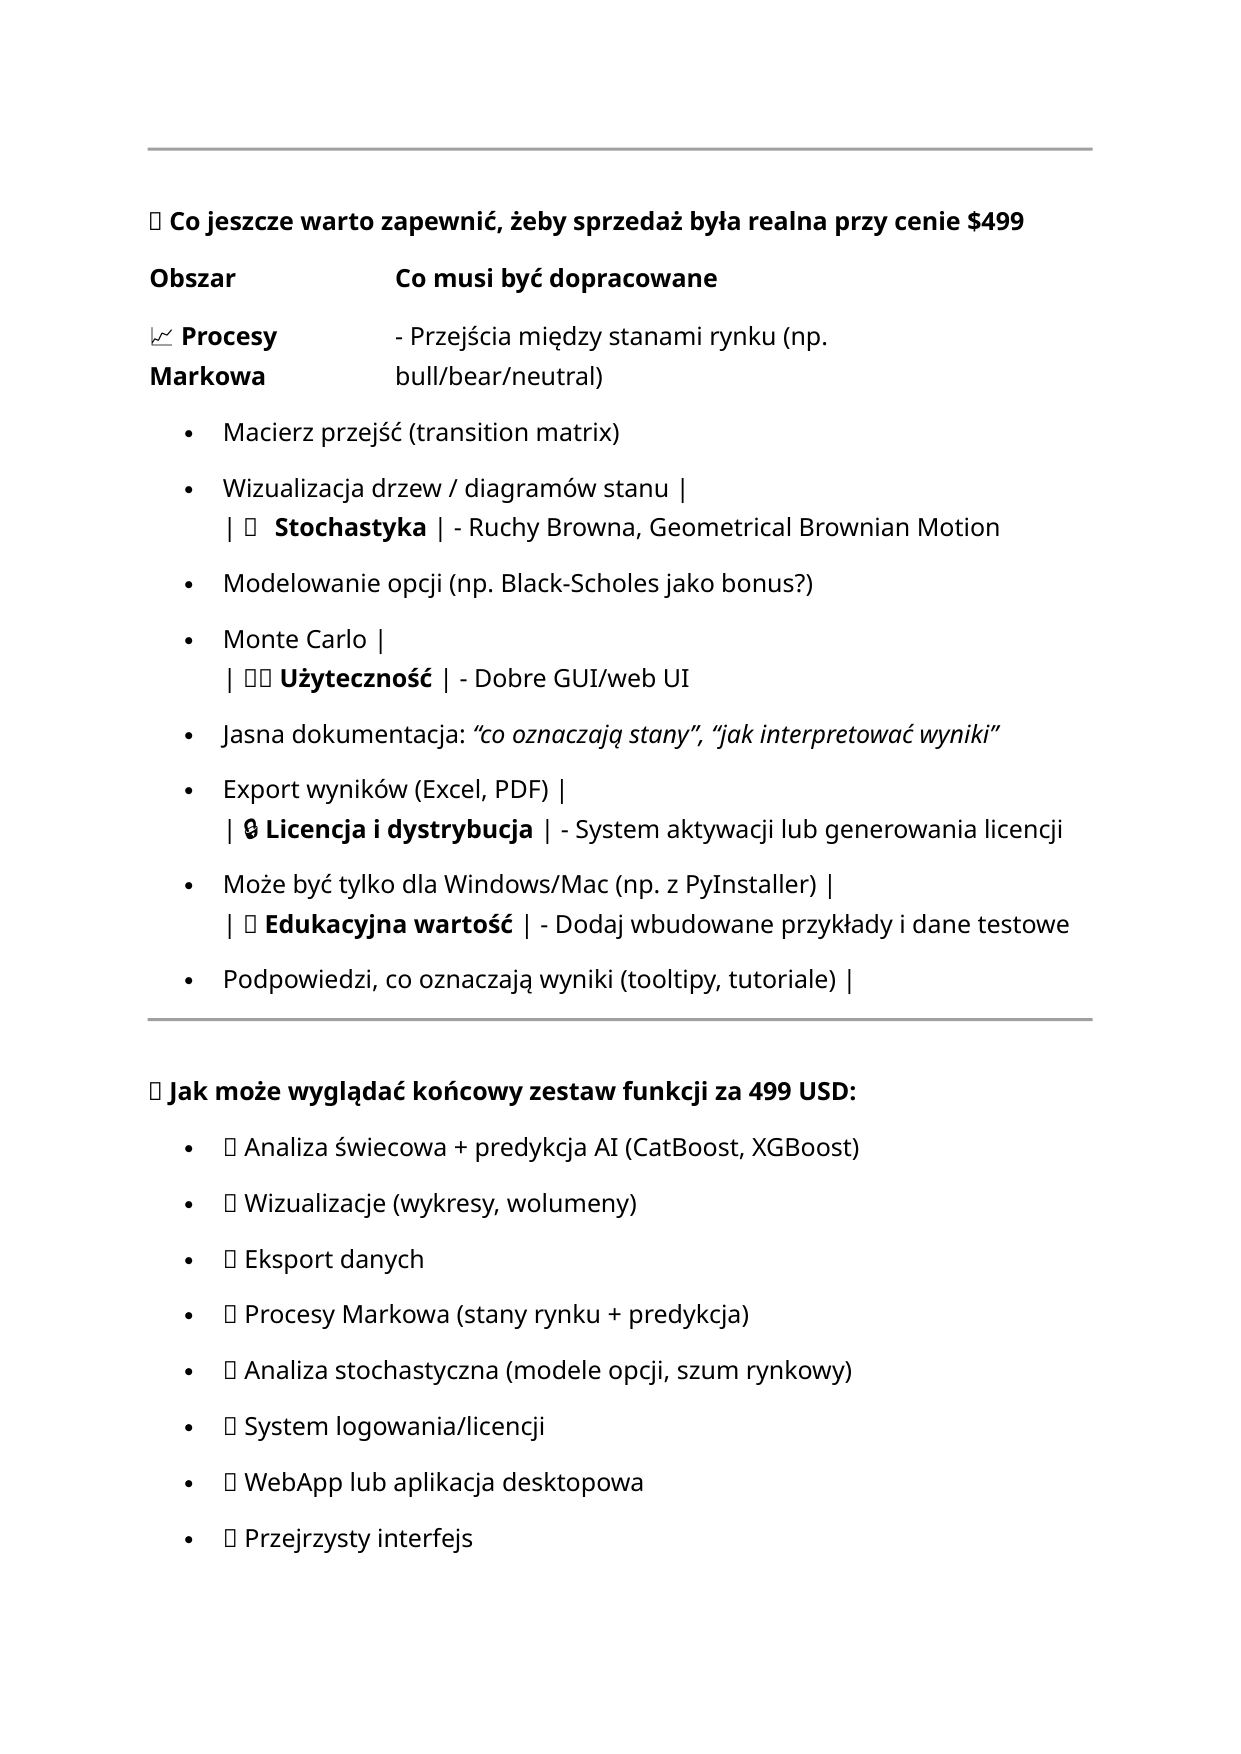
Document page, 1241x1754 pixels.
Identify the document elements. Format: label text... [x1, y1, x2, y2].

list ✅ Wizualizacje (wykresy, wolumeny) [185, 1186, 1093, 1219]
text ✨ Jak może wyglądać końcowy zestaw funkcji za 499 USD: [148, 1074, 1093, 1108]
list ✅ Procesy Markowa (stany rynku + predykcja) [185, 1297, 1093, 1331]
list Monte Carlo | | 🧑‍💼 Użyteczność | - Dobre GUI/web UI [185, 621, 1093, 694]
list ✅ Analiza stochastyczna (modele opcji, szum rynkowy) [185, 1353, 1093, 1387]
list Modelowanie opcji (np. Black-Scholes jako bonus?) [185, 566, 1093, 599]
list ✅ System logowania/licencji [185, 1409, 1093, 1443]
list Podpowiedzi, co oznaczają wyniki (tooltipy, tutoriale) | [185, 962, 1093, 996]
list Macierz przejść (transition matrix) [185, 415, 1093, 449]
list Może być tylko dla Windows/Mac (np. z PyInstaller) | | 🧠 Edukacyjna wartość | - Dodaj wbudowane przykłady i dane testowe [185, 867, 1093, 940]
list Export wyników (Excel, PDF) | | 🔒 Licencja i dystrybucja | - System aktywacji lub generowania licencji [185, 772, 1093, 845]
list Wizualizacja drzew / diagramów stanu | | 📉 Stochastyka | - Ruchy Browna, Geometrical Brownian Motion [185, 471, 1093, 544]
table_cell 📈 Procesy Markowa [148, 318, 393, 415]
list ✅ WebApp lub aplikacja desktopowa [185, 1465, 1093, 1499]
list ✅ Analiza świecowa + predykcja AI (CatBoost, XGBoost) [185, 1130, 1093, 1164]
list Jasna dokumentacja: “co oznaczają stany”, “jak interpretować wyniki” [185, 716, 1093, 750]
table_cell - Przejścia między stanami rynku (np. bull/bear/neutral) [393, 318, 992, 415]
list ✅ Eksport danych [185, 1241, 1093, 1275]
table_header Co musi być dopracowane [393, 259, 992, 317]
list ✅ Przejrzysty interfejs [185, 1521, 1093, 1554]
table_header Obszar [148, 259, 393, 317]
text 🔧 Co jeszcze warto zapewnić, żeby sprzedaż była realna przy cenie $499 [148, 203, 1093, 237]
